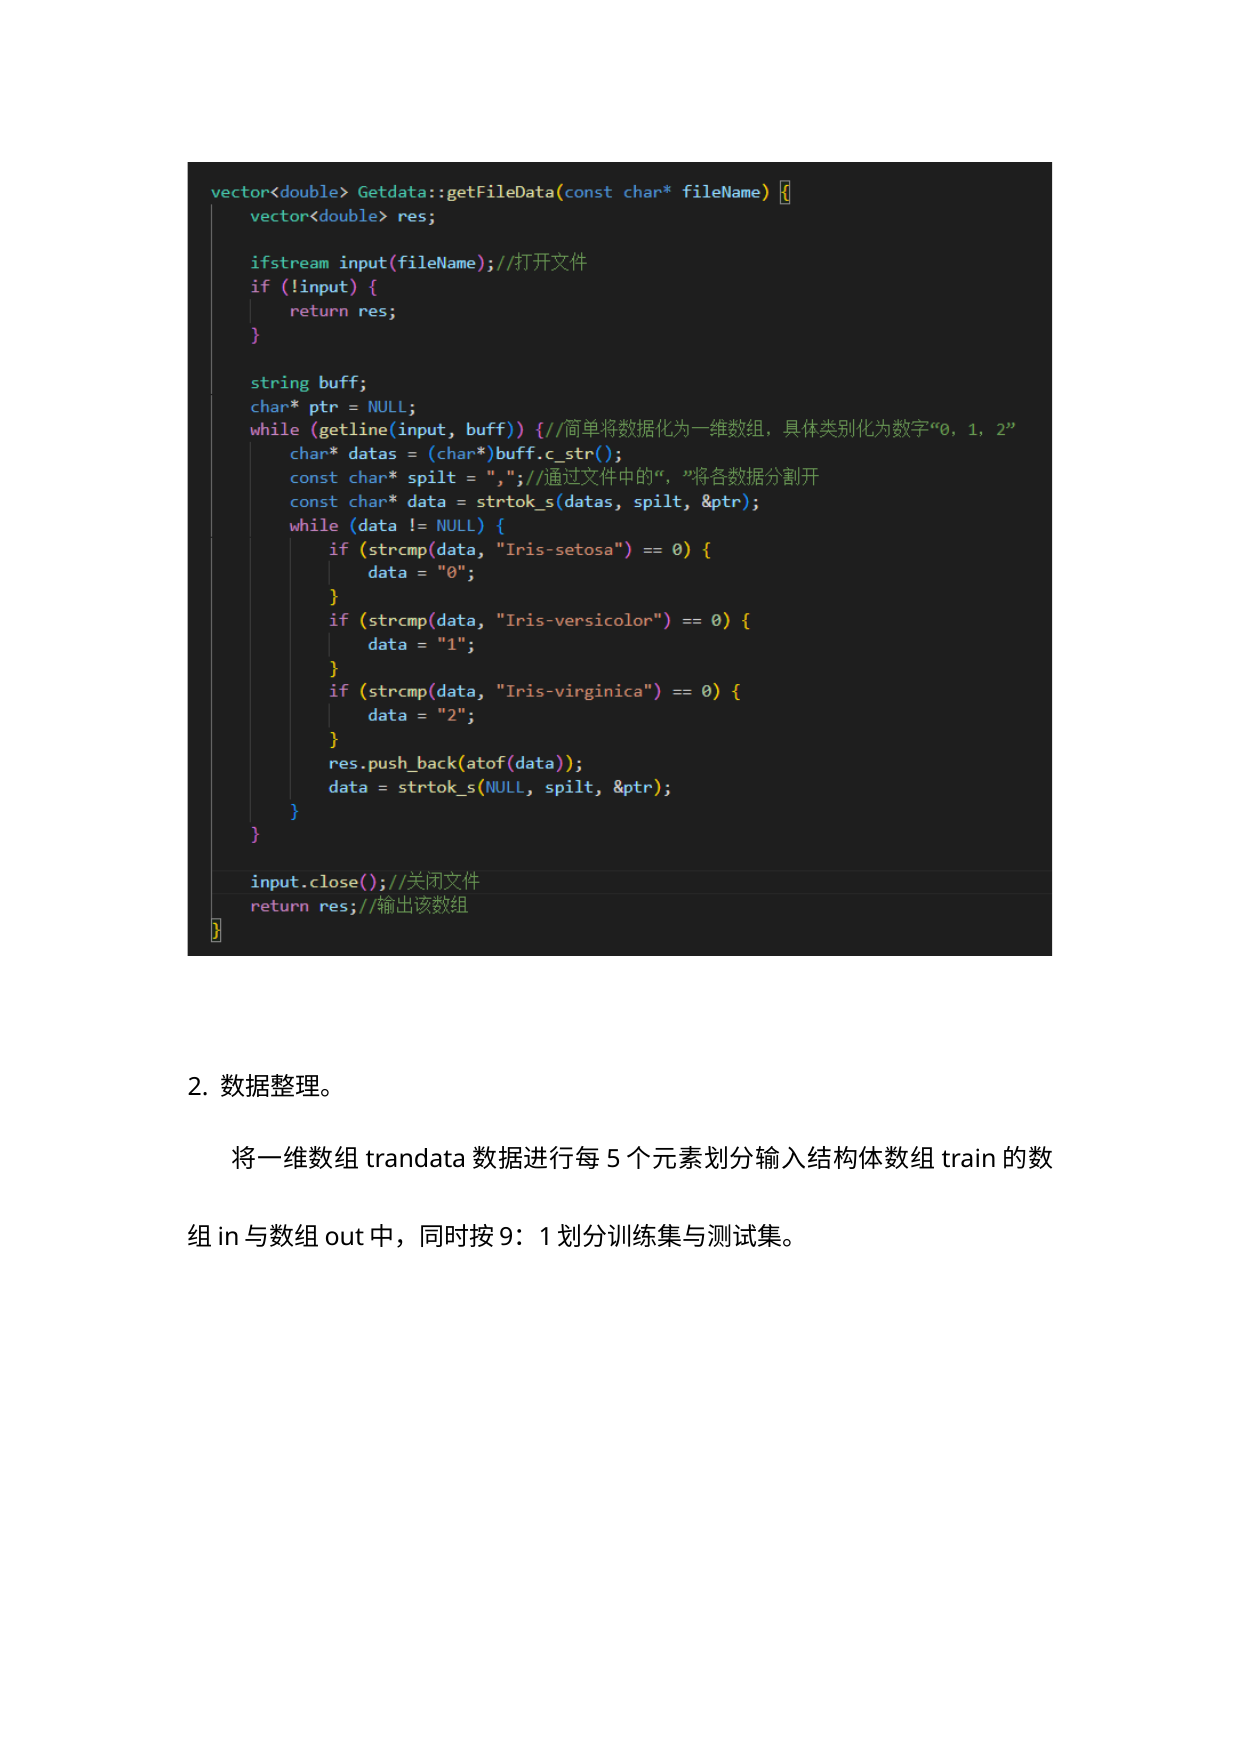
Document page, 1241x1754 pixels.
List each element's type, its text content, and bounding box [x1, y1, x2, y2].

list 数据整理。 [187, 1052, 1053, 1117]
picture [187, 162, 1053, 956]
text 将一维数组trandata数据进行每5个元素划分输入结构体数组train的数组in与数组out中，同时按9：1划分训练集与测试集。 [187, 1124, 1053, 1267]
